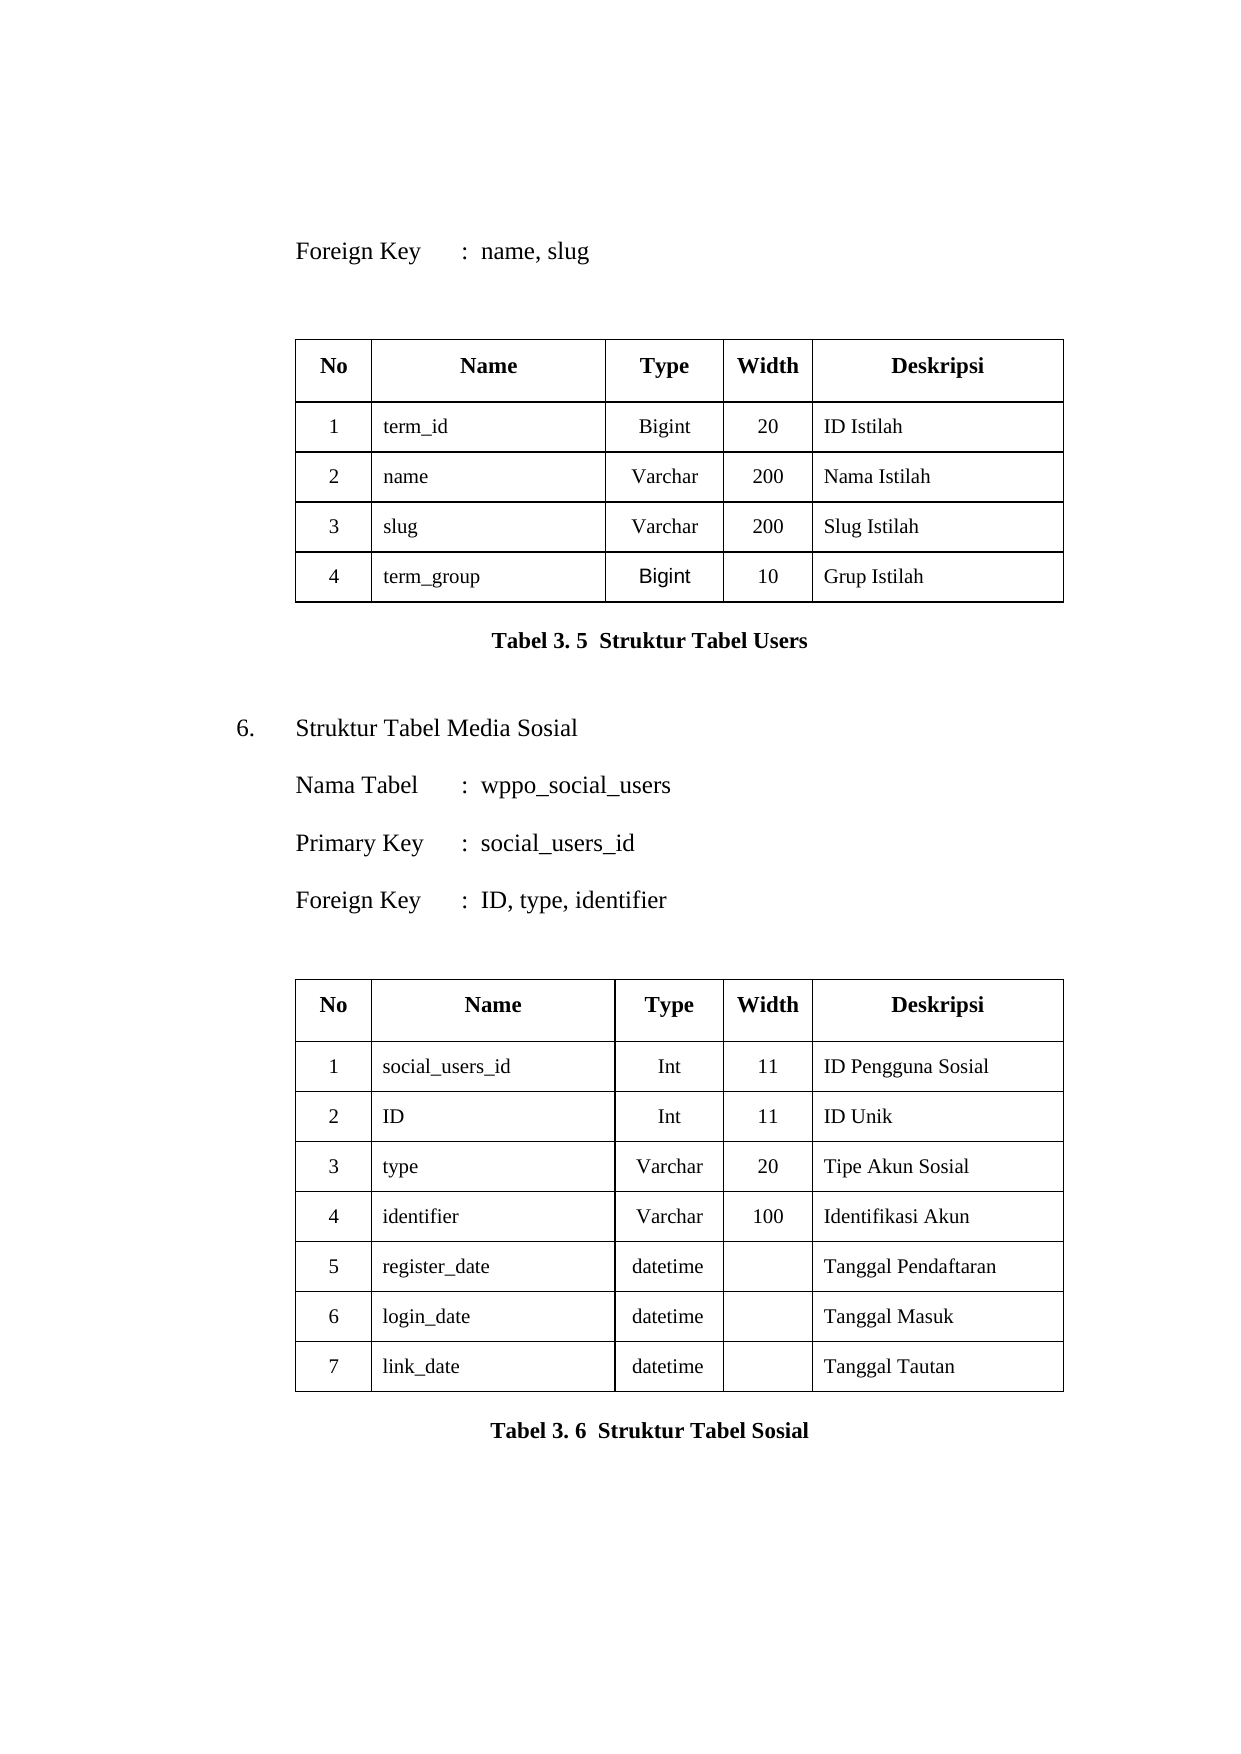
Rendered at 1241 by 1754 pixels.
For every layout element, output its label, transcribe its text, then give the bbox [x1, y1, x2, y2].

table_cell 6 [296, 1292, 371, 1341]
text Tabel 3. 6 Struktur Tabel Sosial [236, 1417, 1063, 1443]
table_cell Nama Istilah [813, 453, 1063, 501]
table_cell datetime [616, 1292, 723, 1341]
table_cell 2 [296, 1092, 371, 1141]
table_cell 1 [296, 403, 371, 451]
table_cell 200 [724, 503, 812, 551]
table_cell term_id [372, 403, 605, 451]
table_cell [724, 1292, 812, 1341]
list Foreign Key : name, slug [295, 236, 1063, 265]
table_cell ID Unik [813, 1092, 1063, 1141]
table_cell slug [372, 503, 605, 551]
table_cell type [372, 1142, 614, 1191]
table_cell 11 [724, 1092, 812, 1141]
table_header No [296, 340, 371, 401]
table_cell Grup Istilah [813, 553, 1063, 601]
list Struktur Tabel Media Sosial [236, 713, 1063, 742]
table_cell 4 [296, 553, 371, 601]
table_cell name [372, 453, 605, 501]
table_cell Bigint [606, 553, 723, 601]
table_header Type [616, 980, 723, 1041]
table_cell Int [616, 1092, 723, 1141]
list Foreign Key : ID, type, identifier [295, 885, 1063, 914]
table_cell identifier [372, 1192, 614, 1241]
table_cell datetime [616, 1242, 723, 1291]
table_cell 4 [296, 1192, 371, 1241]
table_cell Tanggal Tautan [813, 1342, 1063, 1391]
table_cell 3 [296, 503, 371, 551]
table_header No [296, 980, 371, 1041]
table_header Deskripsi [813, 980, 1063, 1041]
table_cell social_users_id [372, 1042, 614, 1091]
table_cell 1 [296, 1042, 371, 1091]
table_cell Slug Istilah [813, 503, 1063, 551]
table_header Name [372, 340, 605, 401]
text Tabel 3. 5 Struktur Tabel Users [236, 627, 1063, 654]
table_cell 20 [724, 403, 812, 451]
table_cell Varchar [606, 503, 723, 551]
table_header Width [724, 340, 812, 401]
table_cell Identifikasi Akun [813, 1192, 1063, 1241]
table_cell Varchar [616, 1142, 723, 1191]
list Nama Tabel : wppo_social_users [295, 770, 1063, 799]
table_cell Tanggal Masuk [813, 1292, 1063, 1341]
table_cell Varchar [616, 1192, 723, 1241]
table_cell Bigint [606, 403, 723, 451]
table_header Deskripsi [813, 340, 1063, 401]
table_cell [724, 1342, 812, 1391]
table_cell Int [616, 1042, 723, 1091]
table_cell 2 [296, 453, 371, 501]
table_header Width [724, 980, 812, 1041]
table_cell Tanggal Pendaftaran [813, 1242, 1063, 1291]
table_cell ID Pengguna Sosial [813, 1042, 1063, 1091]
table_cell datetime [616, 1342, 723, 1391]
table_cell 3 [296, 1142, 371, 1191]
table_cell [724, 1242, 812, 1291]
table_cell 100 [724, 1192, 812, 1241]
table_cell 5 [296, 1242, 371, 1291]
table_cell 10 [724, 553, 812, 601]
table_cell 200 [724, 453, 812, 501]
table_cell 20 [724, 1142, 812, 1191]
table_cell login_date [372, 1292, 614, 1341]
table_cell Tipe Akun Sosial [813, 1142, 1063, 1191]
table_cell 11 [724, 1042, 812, 1091]
table_cell 7 [296, 1342, 371, 1391]
table_cell Varchar [606, 453, 723, 501]
table_cell link_date [372, 1342, 614, 1391]
table_cell ID [372, 1092, 614, 1141]
table_header Type [606, 340, 723, 401]
table_cell register_date [372, 1242, 614, 1291]
table_header Name [372, 980, 614, 1041]
table_cell ID Istilah [813, 403, 1063, 451]
table_cell term_group [372, 553, 605, 601]
list Primary Key : social_users_id [295, 828, 1063, 857]
